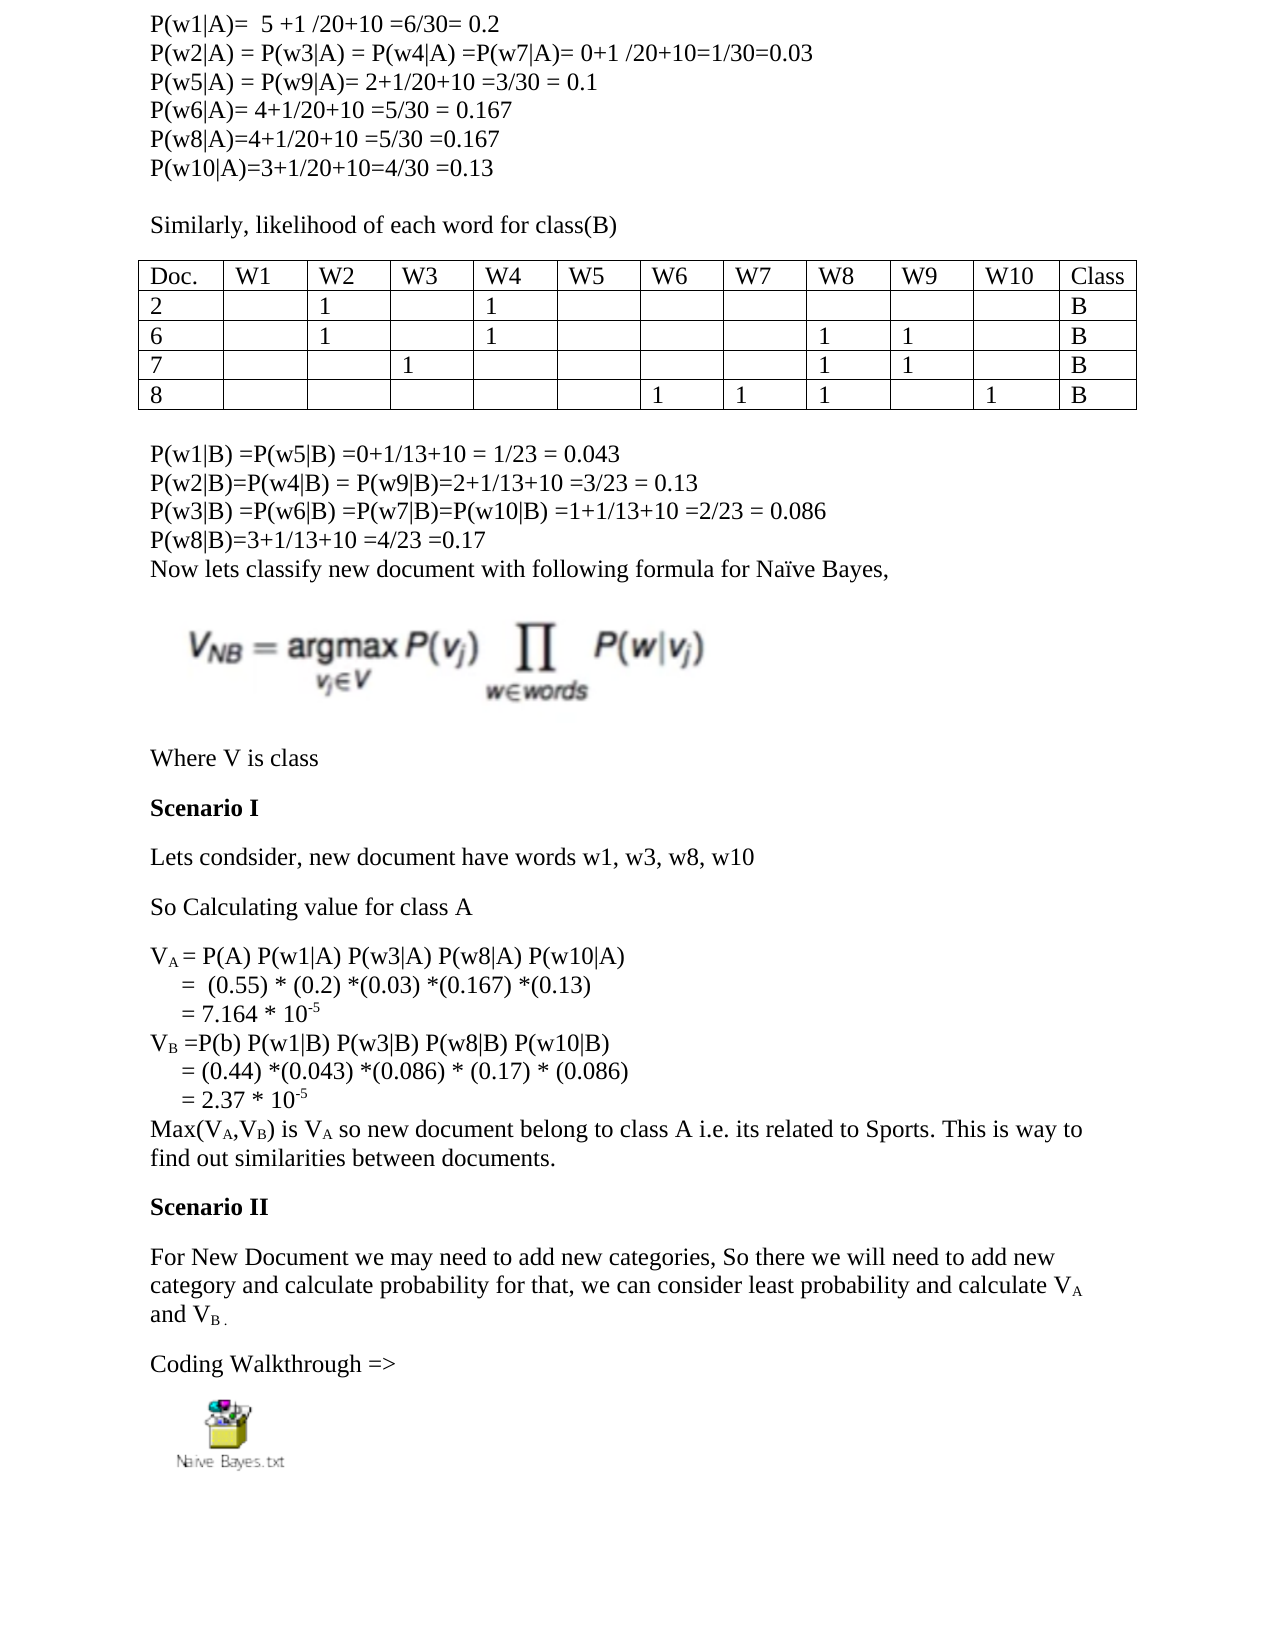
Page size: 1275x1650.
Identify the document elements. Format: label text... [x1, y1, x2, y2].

table_cell [558, 380, 640, 409]
table_cell 1 [474, 291, 557, 320]
table_cell [974, 351, 1059, 379]
text = 2.37 * 10-5 [150, 1085, 1125, 1114]
table_cell 1 [474, 321, 557, 349]
table_cell [474, 380, 557, 409]
table_header W6 [641, 261, 723, 290]
table_header W3 [391, 261, 473, 290]
table_cell [224, 321, 307, 349]
table_cell [391, 291, 473, 320]
table_cell [558, 351, 640, 379]
table_cell 1 [807, 351, 890, 379]
table_cell [724, 351, 806, 379]
table_cell 1 [891, 321, 973, 349]
table_cell [558, 291, 640, 320]
table_cell 1 [807, 321, 890, 349]
table_cell B [1060, 291, 1136, 320]
table_header W1 [224, 261, 307, 290]
text P(w8|A)=4+1/20+10 =5/30 =0.167 [150, 124, 1125, 153]
table_cell [641, 321, 723, 349]
table_cell B [1060, 351, 1136, 379]
text Scenario I [150, 793, 1125, 821]
table_cell 1 [724, 380, 806, 409]
table_header W4 [474, 261, 557, 290]
table_cell [724, 291, 806, 320]
picture [150, 603, 737, 723]
table_header W8 [807, 261, 890, 290]
table_cell [474, 351, 557, 379]
table_header W10 [974, 261, 1059, 290]
text Max(VA,VB) is VA so new document belong to class A i.e. its related to Sports. This is way to find out similarities between documents. [150, 1114, 1125, 1171]
text Now lets classify new document with following formula for Naïve Bayes, [150, 554, 1125, 583]
table_cell [391, 380, 473, 409]
text P(w5|A) = P(w9|A)= 2+1/20+10 =3/30 = 0.1 [150, 67, 1125, 96]
table_header W5 [558, 261, 640, 290]
table_header W7 [724, 261, 806, 290]
table_cell [391, 321, 473, 349]
table_cell [974, 291, 1059, 320]
table_cell [891, 380, 973, 409]
text Coding Walkthrough => [150, 1349, 1125, 1378]
text P(w1|A)= 5 +1 /20+10 =6/30= 0.2 [150, 9, 1125, 38]
table_header W2 [308, 261, 390, 290]
text P(w3|B) =P(w6|B) =P(w7|B)=P(w10|B) =1+1/13+10 =2/23 = 0.086 [150, 496, 1125, 525]
text Lets condsider, new document have words w1, w3, w8, w10 [150, 842, 1125, 871]
text VA = P(A) P(w1|A) P(w3|A) P(w8|A) P(w10|A) [150, 941, 1125, 970]
table_cell 7 [139, 351, 223, 379]
table_cell 1 [807, 380, 890, 409]
text Where V is class [150, 743, 1125, 772]
text P(w2|B)=P(w4|B) = P(w9|B)=2+1/13+10 =3/23 = 0.13 [150, 468, 1125, 496]
text P(w2|A) = P(w3|A) = P(w4|A) =P(w7|A)= 0+1 /20+10=1/30=0.03 [150, 38, 1125, 67]
table_cell 1 [641, 380, 723, 409]
table_cell [308, 351, 390, 379]
table_cell [224, 380, 307, 409]
text P(w8|B)=3+1/13+10 =4/23 =0.17 [150, 525, 1125, 554]
table_cell 8 [139, 380, 223, 409]
table_cell [558, 321, 640, 349]
text = (0.44) *(0.043) *(0.086) * (0.17) * (0.086) [150, 1056, 1125, 1085]
text So Calculating value for class A [150, 892, 1125, 921]
table_cell 6 [139, 321, 223, 349]
table_cell 1 [891, 351, 973, 379]
table_cell [974, 321, 1059, 349]
text P(w6|A)= 4+1/20+10 =5/30 = 0.167 [150, 96, 1125, 124]
text Similarly, likelihood of each word for class(B) [150, 211, 1125, 239]
table_cell 1 [974, 380, 1059, 409]
table_cell 1 [391, 351, 473, 379]
table_cell 1 [308, 321, 390, 349]
table_cell B [1060, 380, 1136, 409]
table_cell [641, 291, 723, 320]
table_cell [724, 321, 806, 349]
table_header W9 [891, 261, 973, 290]
table_cell [308, 380, 390, 409]
text P(w1|B) =P(w5|B) =0+1/13+10 = 1/23 = 0.043 [150, 439, 1125, 468]
table_header Doc. [139, 261, 223, 290]
table_cell B [1060, 321, 1136, 349]
text Scenario II [150, 1192, 1125, 1221]
text P(w10|A)=3+1/20+10=4/30 =0.13 [150, 153, 1125, 182]
table_cell [641, 351, 723, 379]
text For New Document we may need to add new categories, So there we will need to add new category and calculate probability for that, we can consider least probability and calculate VA and VB . [150, 1242, 1125, 1328]
table_cell [224, 351, 307, 379]
table_header Class [1060, 261, 1136, 290]
table_cell [224, 291, 307, 320]
table_cell 2 [139, 291, 223, 320]
text VB =P(b) P(w1|B) P(w3|B) P(w8|B) P(w10|B) [150, 1028, 1125, 1056]
text = 7.164 * 10-5 [150, 999, 1125, 1028]
table_cell 1 [308, 291, 390, 320]
table_cell [807, 291, 890, 320]
table_cell [891, 291, 973, 320]
text = (0.55) * (0.2) *(0.03) *(0.167) *(0.13) [150, 970, 1125, 999]
